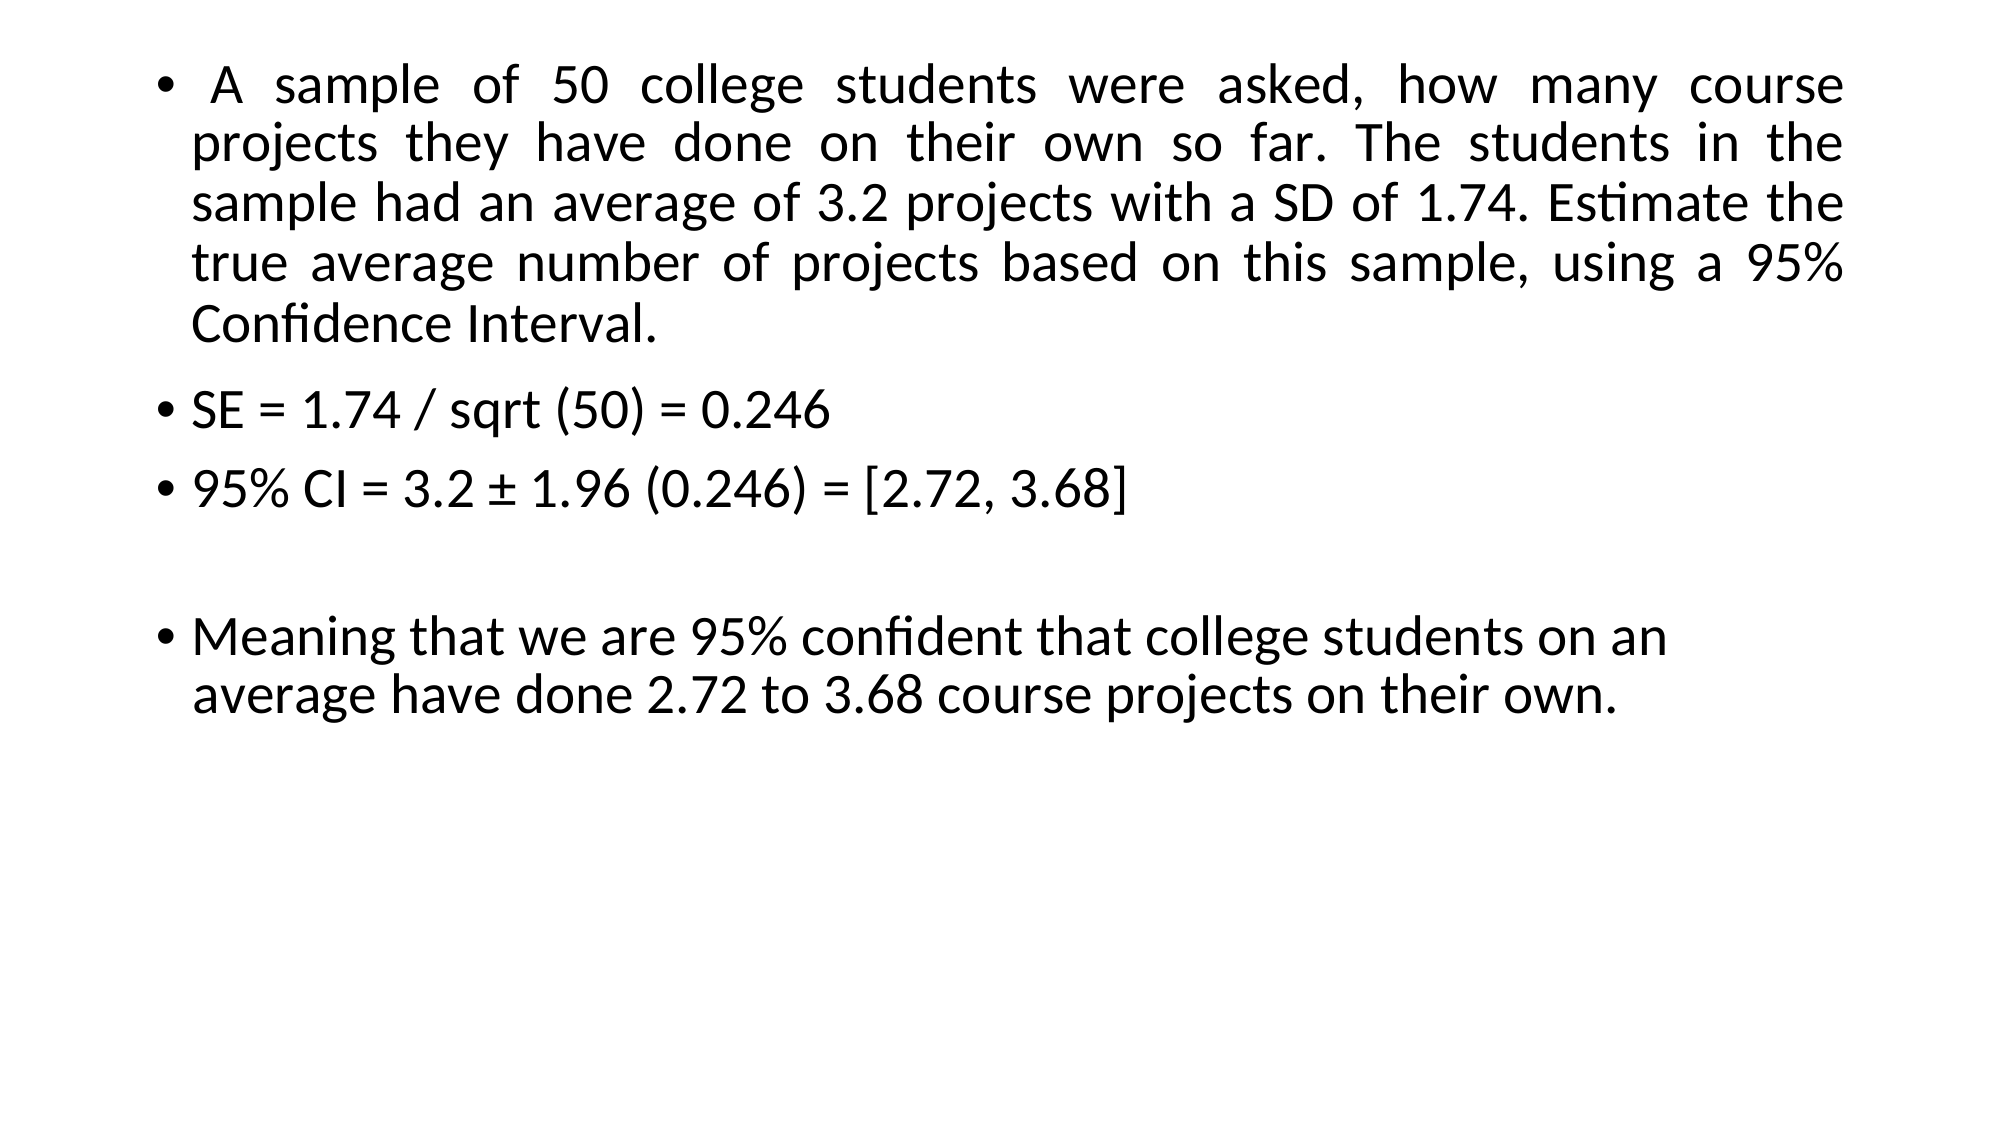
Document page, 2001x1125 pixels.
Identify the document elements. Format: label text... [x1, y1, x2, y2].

text • 95% CI = 3.2 ± 1.96 (0.246) = [2.72, 3.68] [156, 452, 1862, 522]
text • SE = 1.74 / sqrt (50) = 0.246 [156, 373, 1862, 443]
text • A sample of 50 college students were asked, how many course projects they have done on their own so far. The students in the sample had an average of 3.2 projects with a SD of 1.74. Estimate the true average number of projects based on this sample, using a 95% Confidence Interval. [156, 55, 1847, 356]
text • Meaning that we are 95% confident that college students on an average have done 2.72 to 3.68 course projects on their own. [156, 607, 1847, 728]
